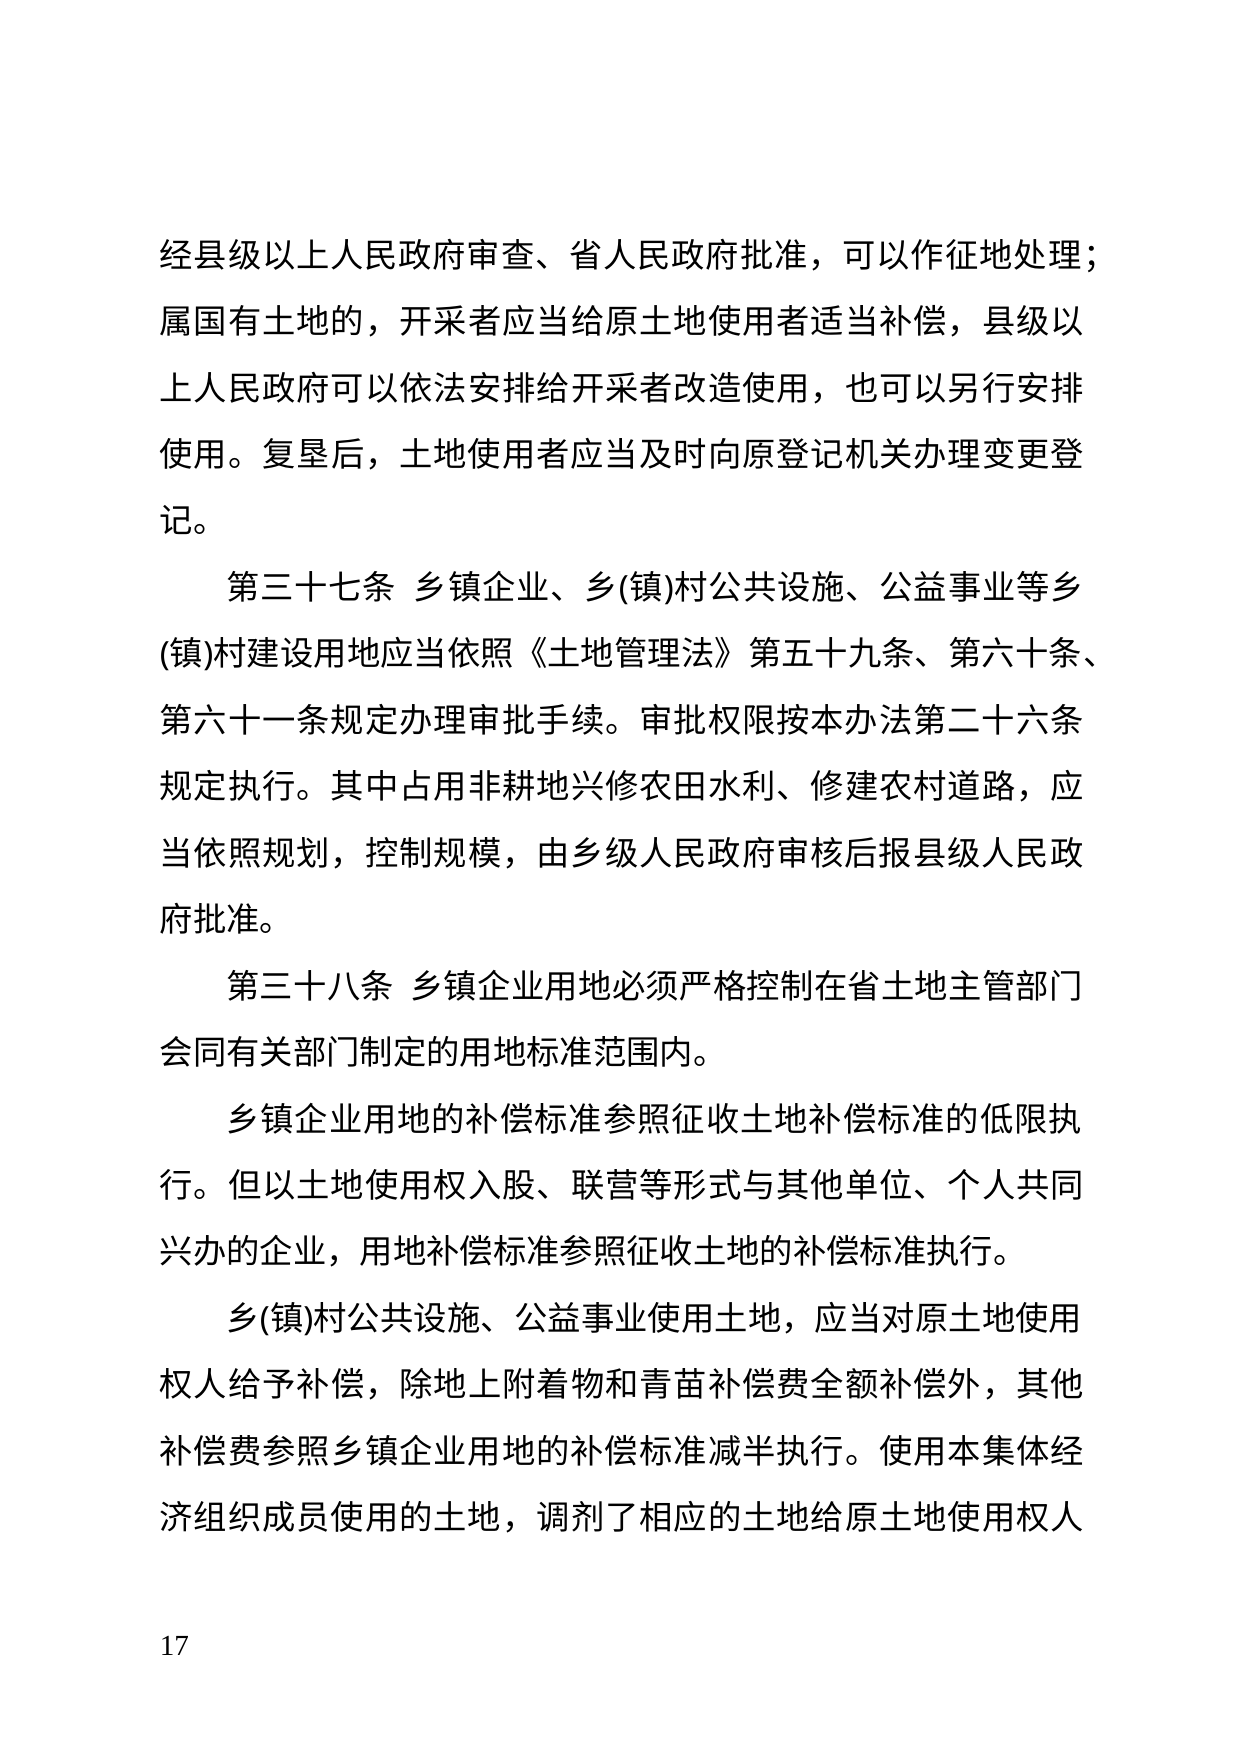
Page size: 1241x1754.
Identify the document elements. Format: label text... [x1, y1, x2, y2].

text 第三十八条 乡镇企业用地必须严格控制在省土地主管部门会同有关部门制定的用地标准范围内。 [159, 950, 1084, 1083]
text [159, 219, 1084, 552]
text 乡镇企业用地的补偿标准参照征收土地补偿标准的低限执行。但以土地使用权入股、联营等形式与其他单位、个人共同兴办的企业，用地补偿标准参照征收土地的补偿标准执行。 [159, 1083, 1084, 1283]
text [159, 1283, 1084, 1548]
text 第三十七条 乡镇企业、乡(镇)村公共设施、公益事业等乡(镇)村建设用地应当依照《土地管理法》第五十九条、第六十条、第六十一条规定办理审批手续。审批权限按本办法第二十六条规定执行。其中占用非耕地兴修农田水利、修建农村道路，应当依照规划，控制规模，由乡级人民政府审核后报县级人民政府批准。 [159, 552, 1084, 950]
